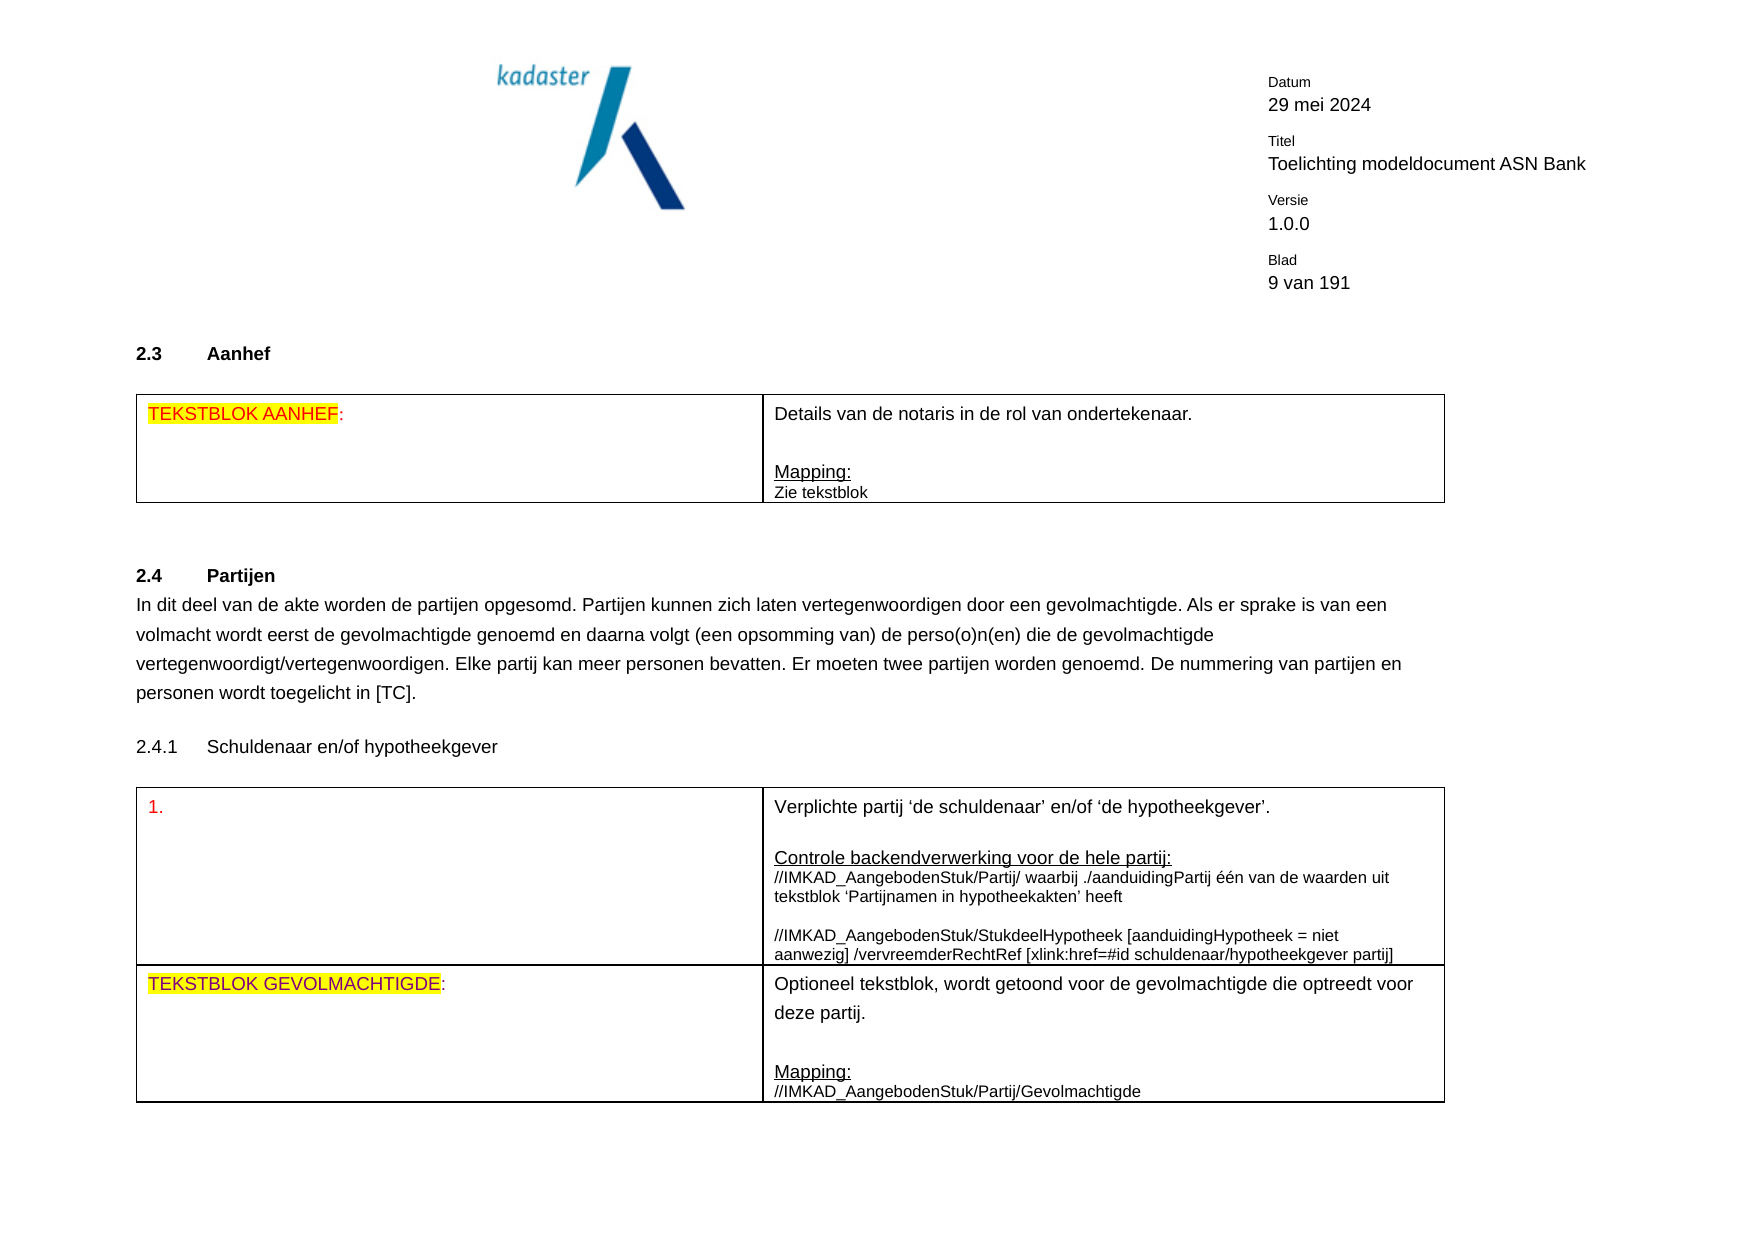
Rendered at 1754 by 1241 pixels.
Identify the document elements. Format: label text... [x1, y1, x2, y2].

picture [480, 42, 699, 226]
subtitle Partijen [136, 557, 1444, 587]
subtitle Aanhef [136, 335, 1444, 364]
table_header Verplichte partij ‘de schuldenaar’ en/of ‘de hypotheekgever’. Controle backendverwerking voor de hele partij: //IMKAD_AangebodenStuk/Partij/ waarbij ./aanduidingPartij één van de waarden uit tekstblok ‘Partijnamen in hypotheekakten’ heeft //IMKAD_AangebodenStuk/StukdeelHypotheek [aanduidingHypotheek = niet aanwezig] /vervreemderRechtRef [xlink:href=#id schuldenaar/hypotheekgever partij] [764, 788, 1444, 964]
table_cell Optioneel tekstblok, wordt getoond voor de gevolmachtigde die optreedt voor deze partij. Mapping: //IMKAD_AangebodenStuk/Partij/Gevolmachtigde [764, 966, 1444, 1101]
table_header Details van de notaris in de rol van ondertekenaar. Mapping: Zie tekstblok [764, 395, 1444, 502]
subtitle Schuldenaar en/of hypotheekgever [136, 728, 1444, 757]
table_header TEKSTBLOK AANHEF: [137, 395, 762, 502]
table_cell TEKSTBLOK GEVOLMACHTIGDE: [137, 966, 762, 1101]
text In dit deel van de akte worden de partijen opgesomd. Partijen kunnen zich laten vertegenwoordigen door een gevolmachtigde. Als er sprake is van een volmacht wordt eerst de gevolmachtigde genoemd en daarna volgt (een opsomming van) de perso(o)n(en) die de gevolmachtigde vertegenwoordigt/vertegenwoordigen. Elke partij kan meer personen bevatten. Er moeten twee partijen worden genoemd. De nummering van partijen en personen wordt toegelicht in [TC]. [136, 587, 1444, 703]
table_header 1. [137, 788, 762, 964]
